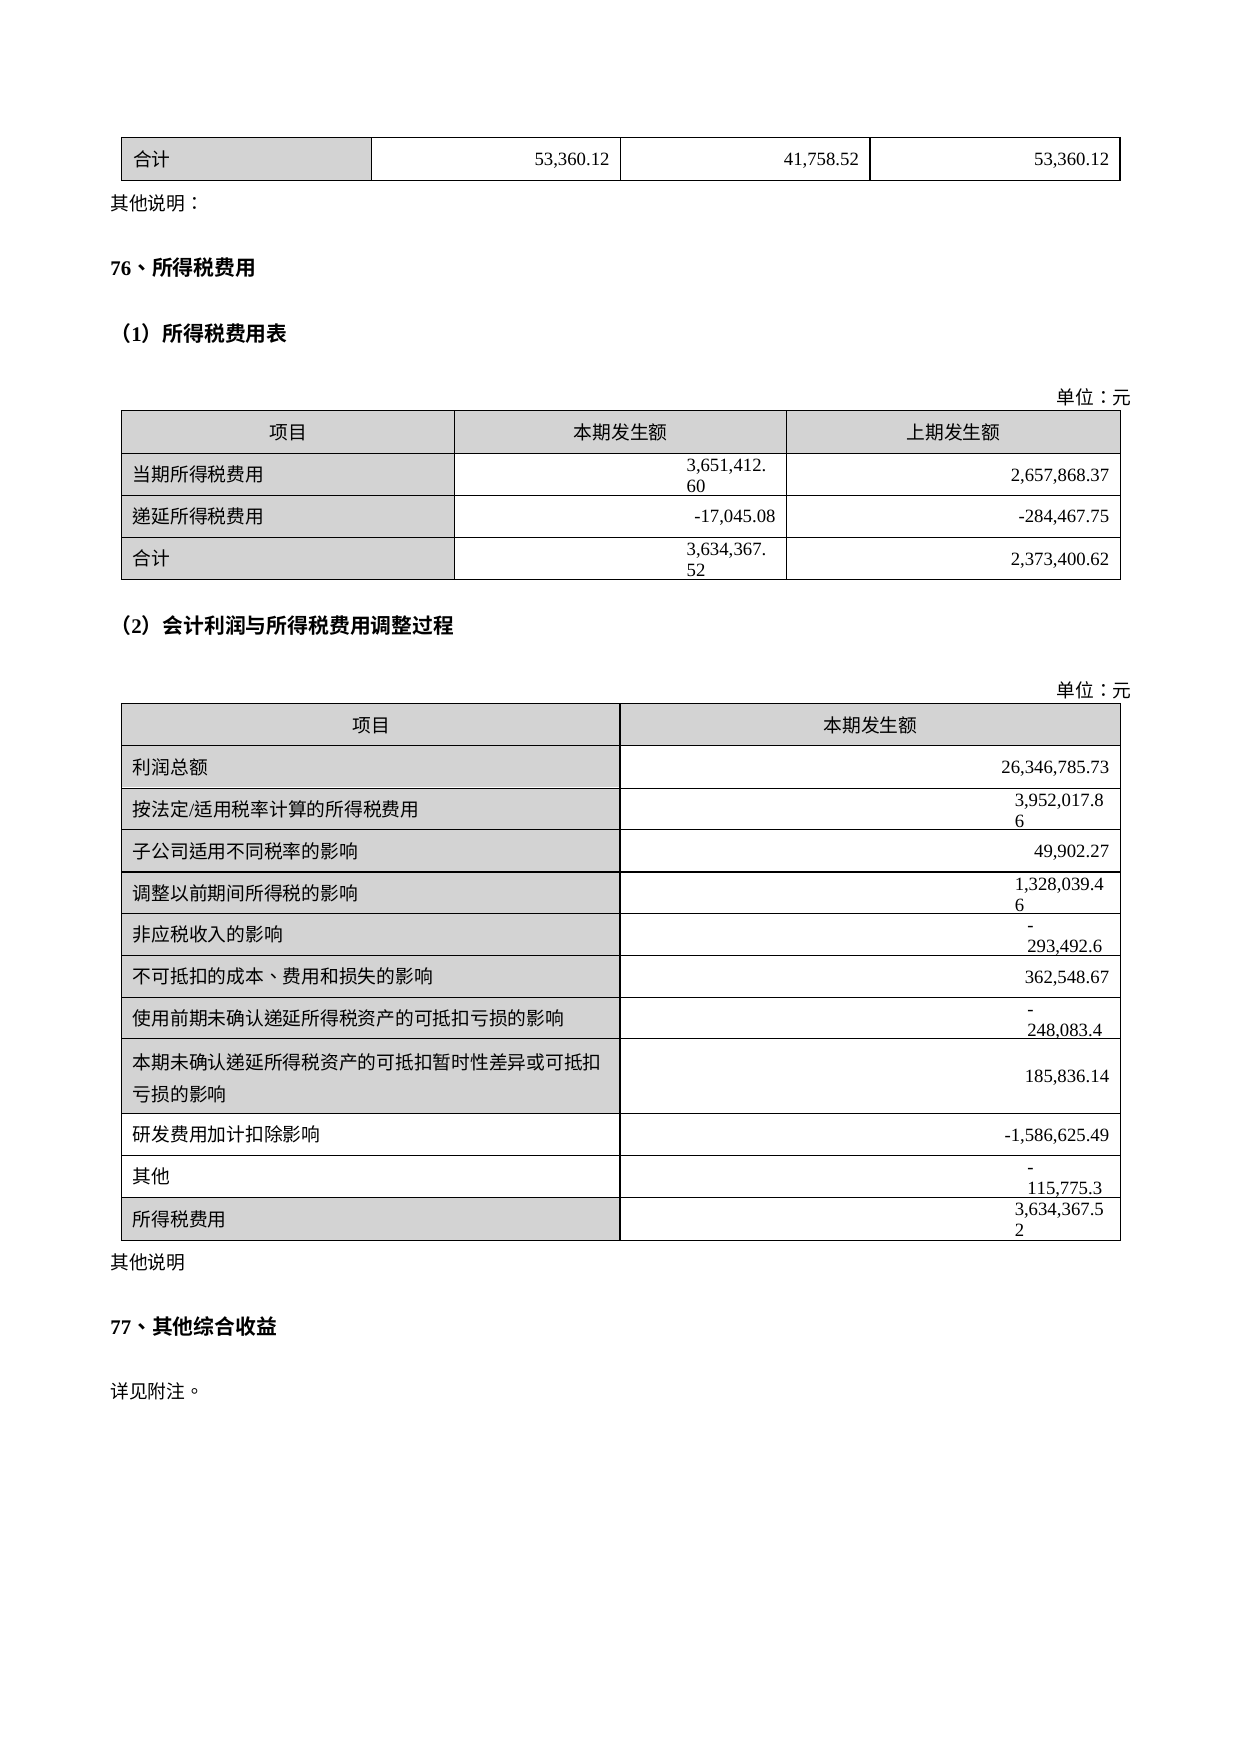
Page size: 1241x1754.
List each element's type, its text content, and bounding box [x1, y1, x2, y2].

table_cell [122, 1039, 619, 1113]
subtitle 77、其他综合收益 [110, 1312, 1131, 1341]
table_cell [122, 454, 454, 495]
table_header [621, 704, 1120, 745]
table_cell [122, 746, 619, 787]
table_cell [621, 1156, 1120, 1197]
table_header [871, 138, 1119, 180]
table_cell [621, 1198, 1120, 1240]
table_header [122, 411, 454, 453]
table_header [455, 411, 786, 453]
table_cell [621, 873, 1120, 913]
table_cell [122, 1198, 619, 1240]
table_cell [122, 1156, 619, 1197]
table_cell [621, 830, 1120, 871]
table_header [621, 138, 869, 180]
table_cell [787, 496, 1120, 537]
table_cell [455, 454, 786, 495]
text 详见附注。 [110, 1378, 1131, 1403]
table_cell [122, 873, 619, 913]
text 单位：元 [110, 385, 1131, 410]
text 单位：元 [110, 677, 1131, 703]
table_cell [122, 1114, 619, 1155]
text 其他说明 [110, 1249, 1131, 1274]
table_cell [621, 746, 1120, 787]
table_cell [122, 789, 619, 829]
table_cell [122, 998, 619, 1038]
subtitle （1）所得税费用表 [110, 319, 1131, 347]
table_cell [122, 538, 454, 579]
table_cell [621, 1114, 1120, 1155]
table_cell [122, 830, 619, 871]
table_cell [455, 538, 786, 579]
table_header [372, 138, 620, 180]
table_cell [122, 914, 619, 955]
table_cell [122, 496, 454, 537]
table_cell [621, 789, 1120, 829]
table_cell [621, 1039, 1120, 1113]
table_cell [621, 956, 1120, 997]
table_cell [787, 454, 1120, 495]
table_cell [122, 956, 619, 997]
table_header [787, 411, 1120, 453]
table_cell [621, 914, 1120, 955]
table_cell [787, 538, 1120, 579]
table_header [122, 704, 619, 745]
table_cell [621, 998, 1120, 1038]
subtitle （2）会计利润与所得税费用调整过程 [110, 611, 1131, 640]
subtitle 76、所得税费用 [110, 253, 1131, 281]
text 其他说明： [110, 190, 1131, 215]
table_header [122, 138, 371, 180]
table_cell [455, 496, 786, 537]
